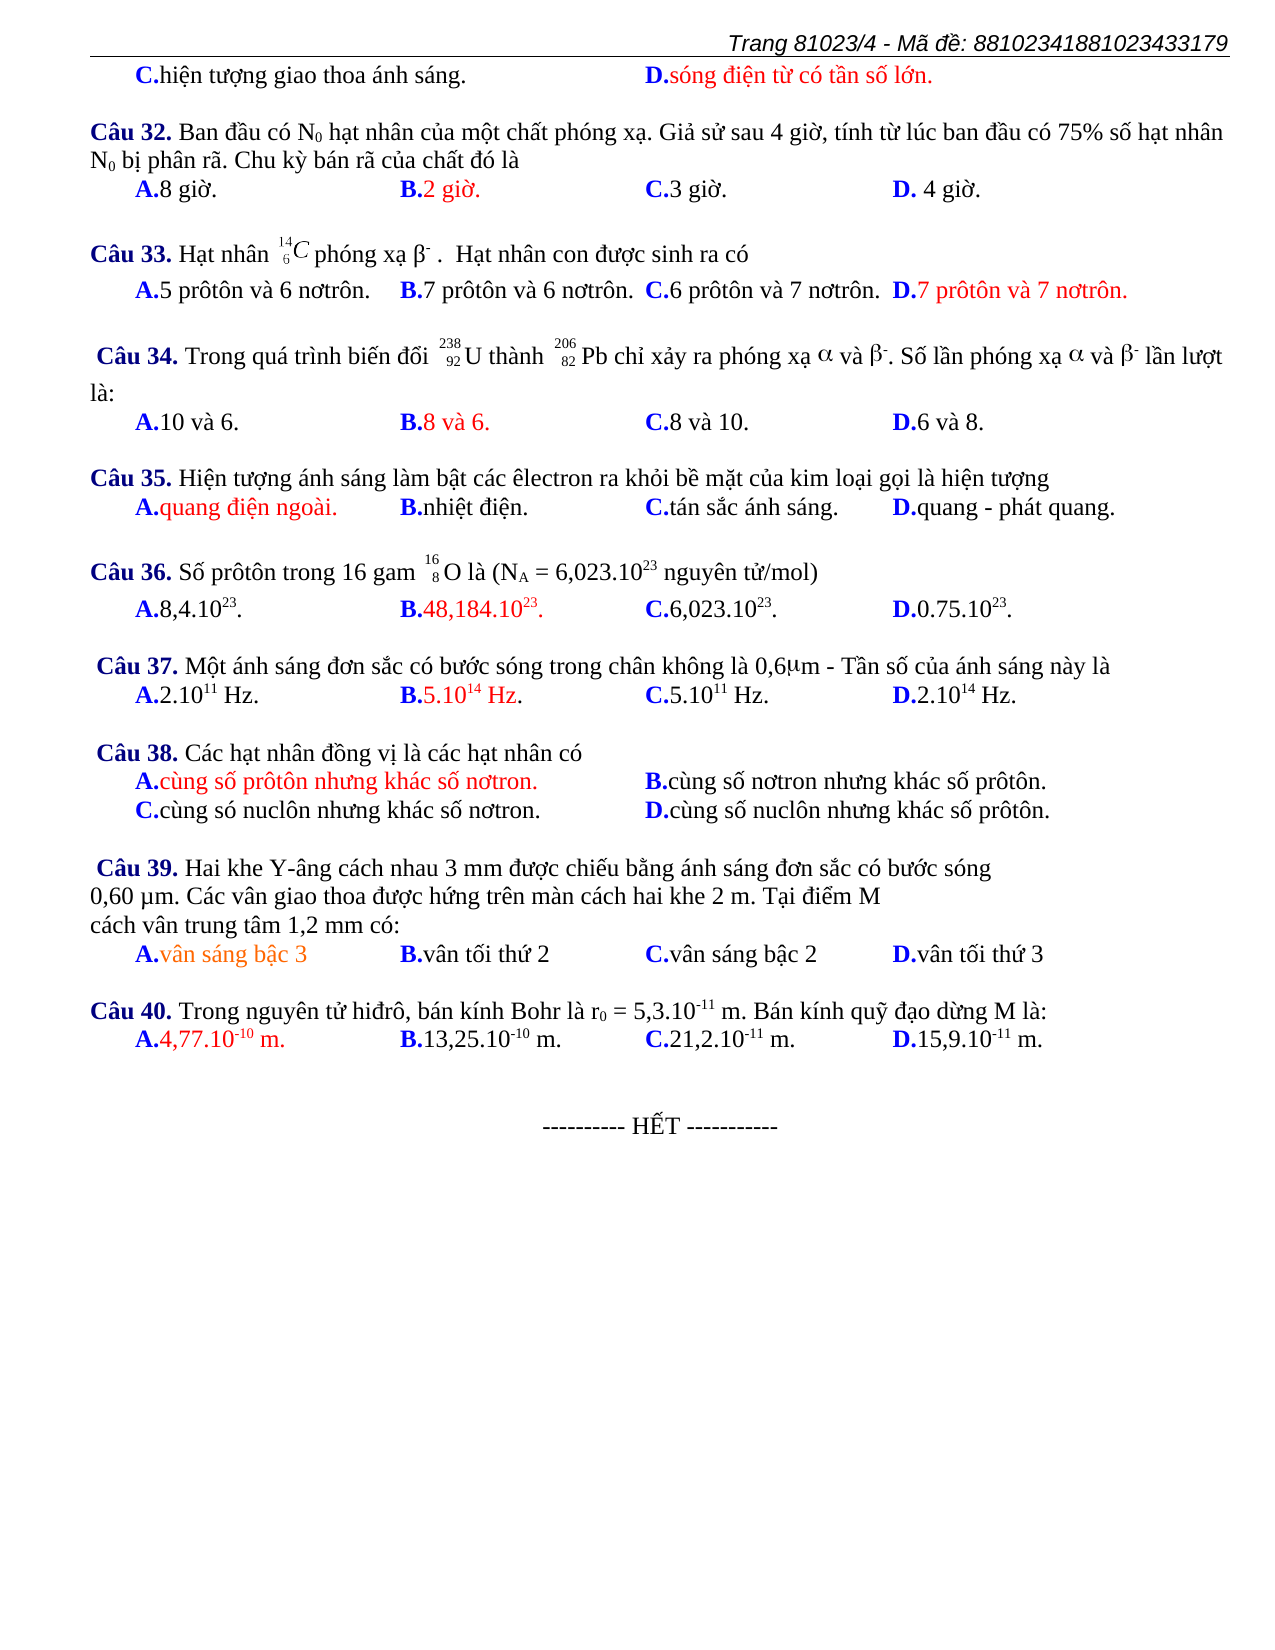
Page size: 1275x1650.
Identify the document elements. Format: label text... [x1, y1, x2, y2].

text Câu 39. Hai khe Y-âng cách nhau 3 mm được chiếu bằng ánh sáng đơn sắc có bước sóng [90, 853, 1230, 881]
text Câu 36. Số prôtôn trong 16 gam O là (NA = 6,023.1023 nguyên tử/mol) [90, 549, 1230, 594]
text ---------- HẾT ----------- [90, 1111, 1230, 1139]
text C.cùng só nuclôn nhưng khác số nơtron. D.cùng số nuclôn nhưng khác số prôtôn. [90, 795, 1230, 824]
text A.cùng số prôtôn nhưng khác số nơtron. B.cùng số nơtron nhưng khác số prôtôn. [90, 766, 1230, 795]
text A.5 prôtôn và 6 nơtrôn. B.7 prôtôn và 6 nơtrôn. C.6 prôtôn và 7 nơtrôn. D.7 prôtôn và 7 nơtrôn. [90, 275, 1230, 304]
text A.10 và 6. B.8 và 6. C.8 và 10. D.6 và 8. [90, 407, 1230, 435]
text Câu 37. Một ánh sáng đơn sắc có bước sóng trong chân không là 0,6m - Tần số của ánh sáng này là [90, 651, 1230, 680]
text Câu 35. Hiện tượng ánh sáng làm bật các êlectron ra khỏi bề mặt của kim loại gọi là hiện tượng [90, 463, 1230, 492]
text A.quang điện ngoài. B.nhiệt điện. C.tán sắc ánh sáng. D.quang - phát quang. [90, 492, 1230, 521]
text A.4,77.10-10 m. B.13,25.10-10 m. C.21,2.10-11 m. D.15,9.10-11 m. [90, 1024, 1230, 1053]
text A.8 giờ. B.2 giờ. C.3 giờ. D. 4 giờ. [90, 174, 1230, 203]
text Câu 34. Trong quá trình biến đổi U thành Pb chỉ xảy ra phóng xạ  và -. Số lần phóng xạ  và - lần lượt là: [90, 333, 1230, 407]
text A.8,4.1023. B.48,184.1023. C.6,023.1023. D.0.75.1023. [90, 594, 1230, 623]
text Câu 40. Trong nguyên tử hiđrô, bán kính Bohr là r0 = 5,3.10-11 m. Bán kính quỹ đạo dừng M là: [90, 996, 1230, 1024]
text Câu 33. Hạt nhân phóng xạ β- . Hạt nhân con được sinh ra có [90, 231, 1230, 275]
text Câu 32. Ban đầu có N0 hạt nhân của một chất phóng xạ. Giả sử sau 4 giờ, tính từ lúc ban đầu có 75% số hạt nhân N0 bị phân rã. Chu kỳ bán rã của chất đó là [90, 117, 1230, 174]
text 0,60 µm. Các vân giao thoa được hứng trên màn cách hai khe 2 m. Tại điểm M [90, 881, 1230, 910]
text Câu 38. Các hạt nhân đồng vị là các hạt nhân có [90, 738, 1230, 766]
text cách vân trung tâm 1,2 mm có: [90, 910, 1230, 939]
text A.2.1011 Hz. B.5.1014 Hz. C.5.1011 Hz. D.2.1014 Hz. [90, 680, 1230, 709]
text A.vân sáng bậc 3 B.vân tối thứ 2 C.vân sáng bậc 2 D.vân tối thứ 3 [90, 939, 1230, 968]
text C.hiện tượng giao thoa ánh sáng. D.sóng điện từ có tần số lớn. [90, 60, 1230, 89]
